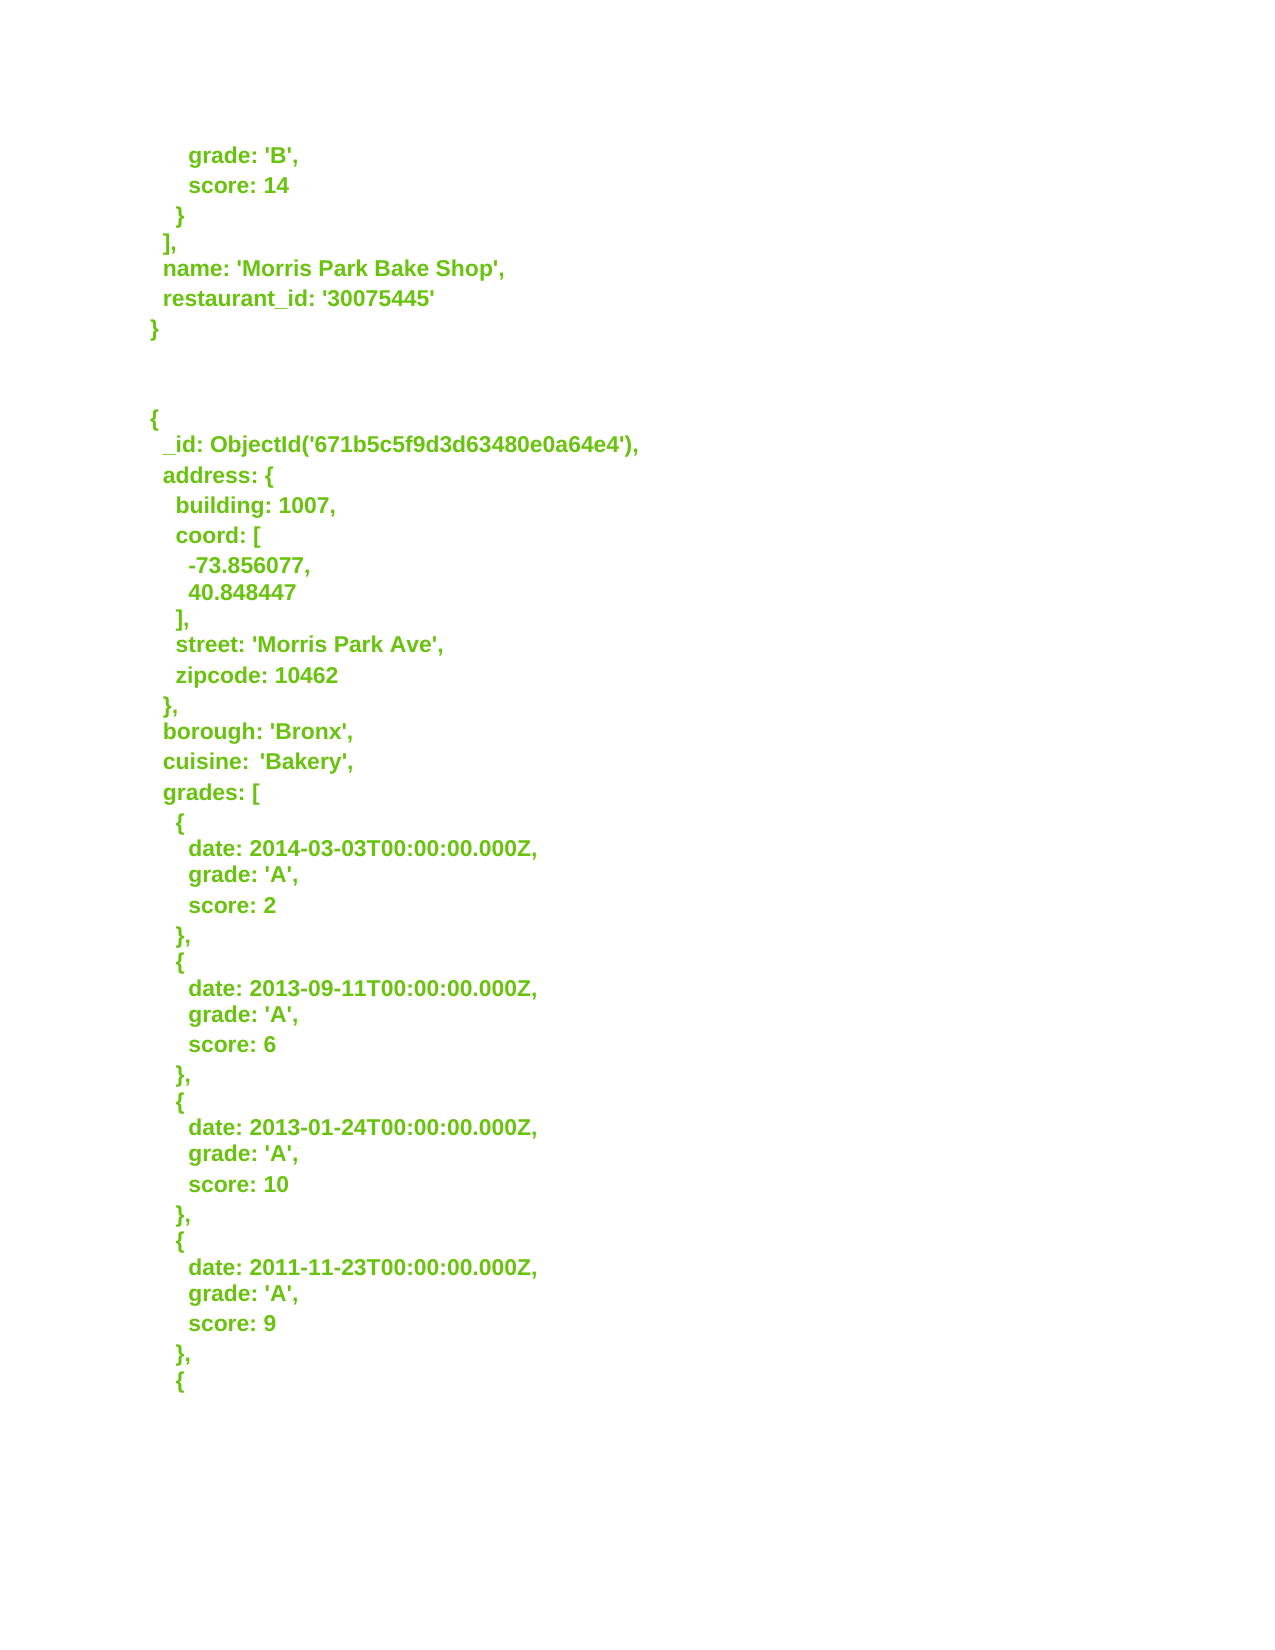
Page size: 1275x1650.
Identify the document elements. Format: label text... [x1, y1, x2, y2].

text grade: 'A', score: 2 [188, 861, 301, 918]
text 40.848447 [188, 579, 1210, 605]
text date: 2013-09-11T00:00:00.000Z, [188, 974, 1210, 1001]
text }, [175, 1201, 1210, 1227]
text }, [175, 1340, 1210, 1367]
text ], [163, 228, 1210, 255]
text borough: 'Bronx', cuisine: 'Bakery', grades: [ [163, 718, 353, 805]
text } [175, 202, 1210, 228]
text -73.856077, [188, 552, 1210, 579]
text } [150, 315, 1210, 342]
text ], [175, 605, 1210, 631]
text grade: 'A', score: 9 [188, 1280, 301, 1336]
text date: 2011-11-23T00:00:00.000Z, [188, 1253, 1210, 1280]
text grade: 'B', score: 14 [188, 142, 301, 198]
text { [175, 809, 1210, 835]
text building: 1007, coord: [ [175, 492, 338, 548]
text { [175, 1367, 1210, 1393]
text date: 2014-03-03T00:00:00.000Z, [188, 835, 1210, 861]
text { [150, 405, 1210, 431]
text { [175, 1088, 1210, 1114]
text date: 2013-01-24T00:00:00.000Z, [188, 1114, 1210, 1140]
text { [175, 948, 1210, 974]
text street: 'Morris Park Ave', zipcode: 10462 [175, 631, 446, 688]
text name: 'Morris Park Bake Shop', restaurant_id: '30075445' [163, 255, 507, 311]
text }, [175, 922, 1210, 948]
text grade: 'A', score: 6 [188, 1001, 301, 1057]
text grade: 'A', score: 10 [188, 1140, 301, 1197]
text { [175, 1227, 1210, 1253]
text }, [163, 692, 1210, 718]
text }, [175, 1061, 1210, 1088]
text _id: ObjectId('671b5c5f9d3d63480e0a64e4'), address: { [163, 431, 639, 488]
